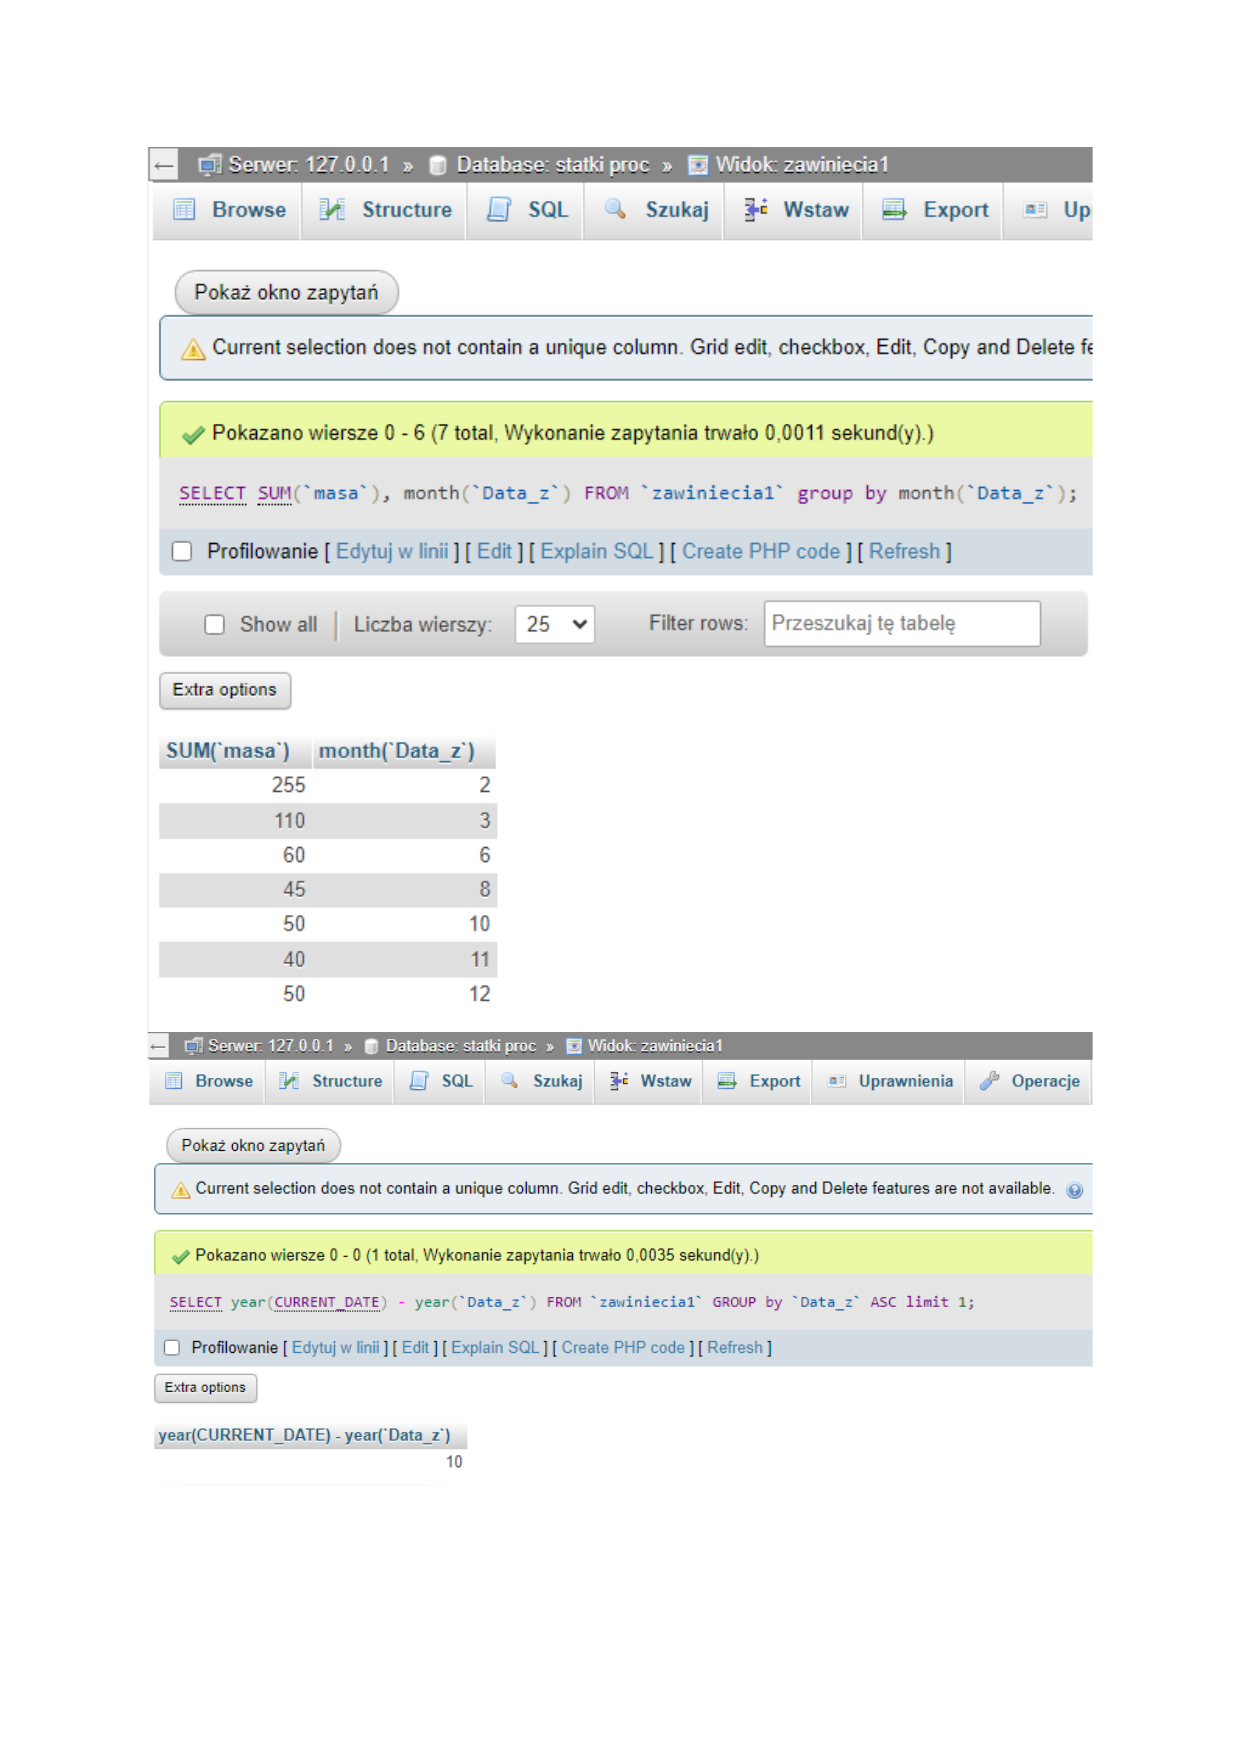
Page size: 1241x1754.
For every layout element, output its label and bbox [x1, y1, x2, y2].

picture [147, 147, 1093, 1031]
picture [147, 1032, 1093, 1487]
